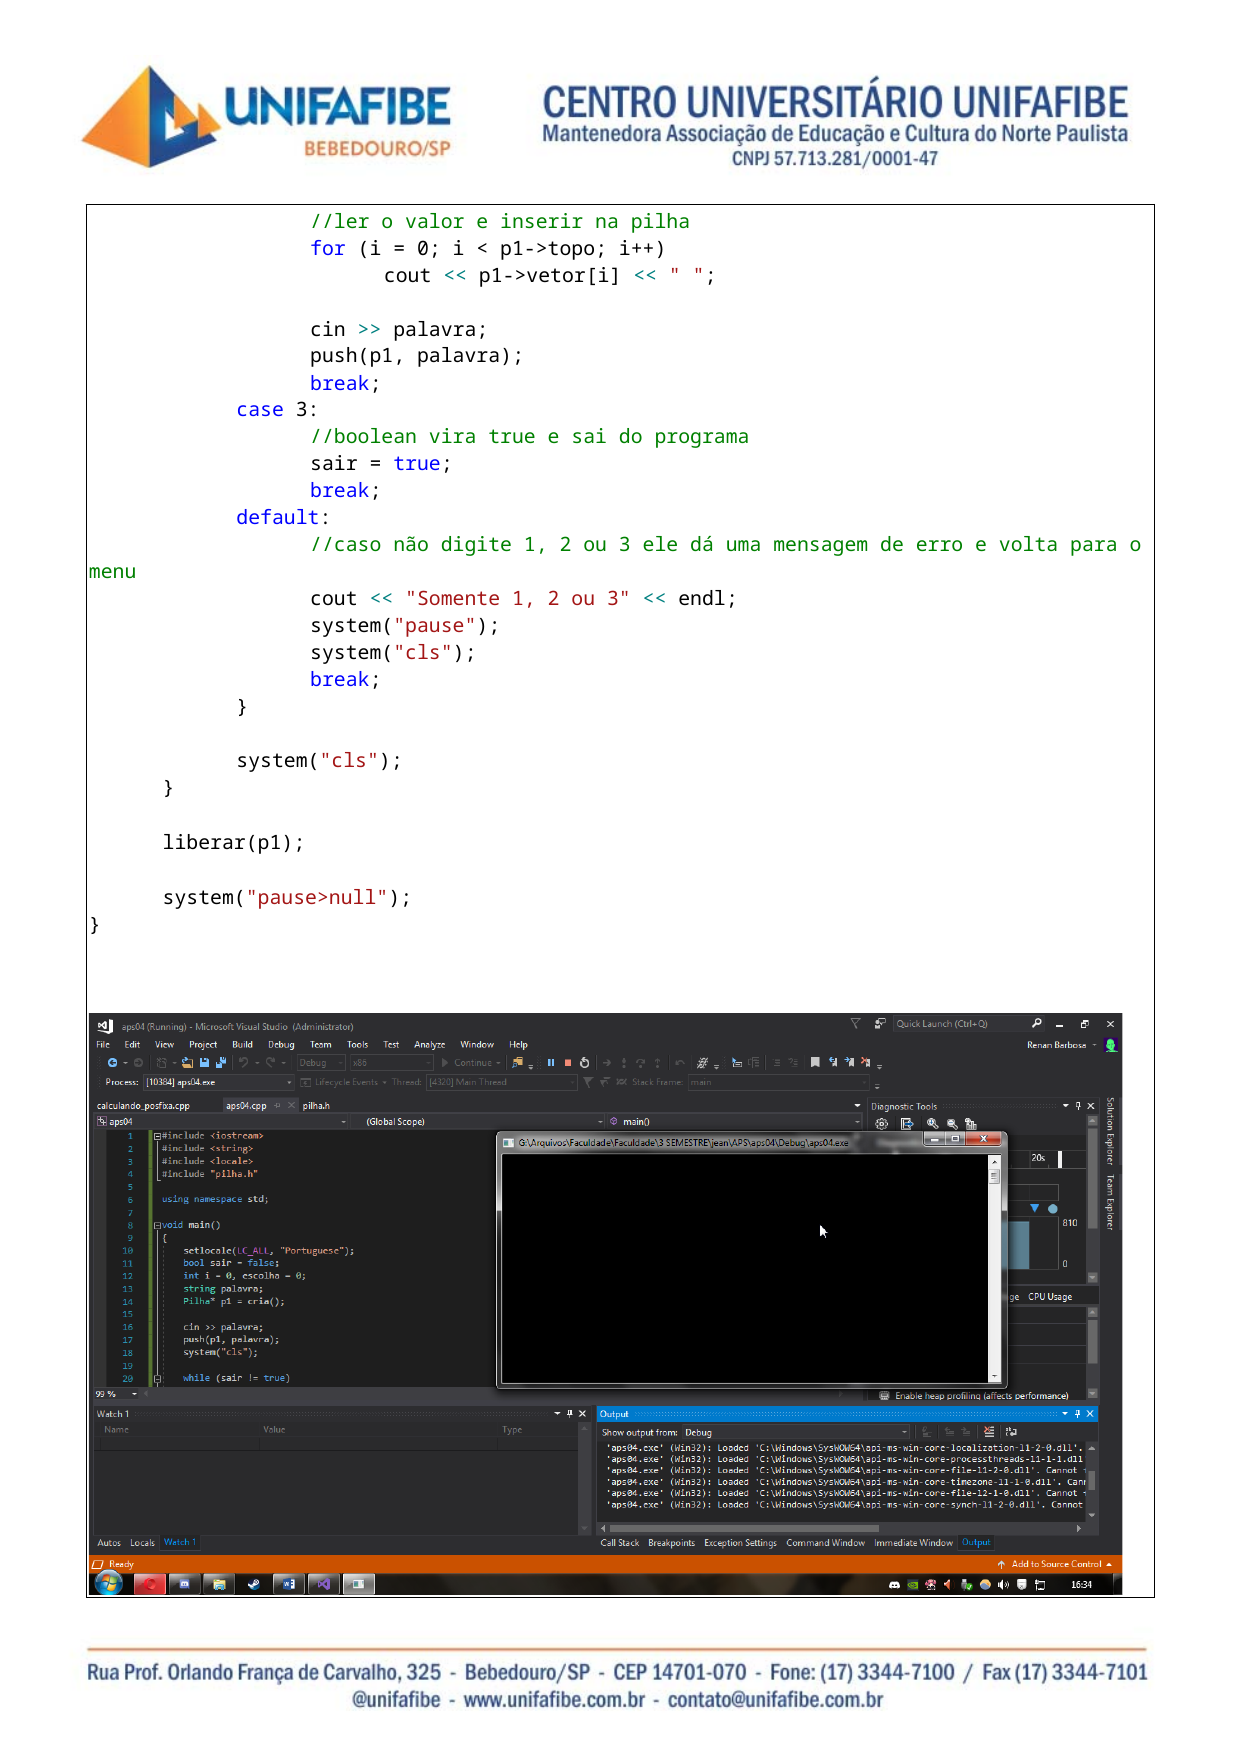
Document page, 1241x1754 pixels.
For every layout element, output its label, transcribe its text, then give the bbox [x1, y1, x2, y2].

text //ler o valor e inserir na pilha [87, 205, 1154, 234]
text cout << p1->vetor[i] << " "; [89, 261, 1152, 288]
text break; [89, 477, 1152, 504]
text //boolean vira true e sai do programa [89, 423, 1152, 450]
text //caso não digite 1, 2 ou 3 ele dá uma mensagem de erro e volta para o menu [89, 531, 1152, 584]
text cout << "Somente 1, 2 ou 3" << endl; [89, 584, 1152, 612]
text } [89, 773, 1152, 800]
text system("cls"); [89, 746, 1152, 773]
text break; [89, 666, 1152, 692]
text break; [89, 369, 1152, 396]
text case 3: [89, 396, 1152, 423]
text default: [89, 504, 1152, 531]
text push(p1, palavra); [89, 342, 1152, 369]
picture [50, 1607, 1165, 1733]
picture [63, 55, 1147, 183]
text sair = true; [89, 450, 1152, 477]
text } [89, 692, 1152, 719]
text system("pause"); [89, 612, 1152, 638]
text liberar(p1); [89, 828, 1152, 855]
text cin >> palavra; [89, 315, 1152, 342]
picture [88, 1013, 1123, 1595]
text } [89, 910, 1152, 937]
text system("pause>null"); [89, 883, 1152, 910]
text for (i = 0; i < p1->topo; i++) [89, 234, 1152, 261]
text system("cls"); [89, 638, 1152, 666]
